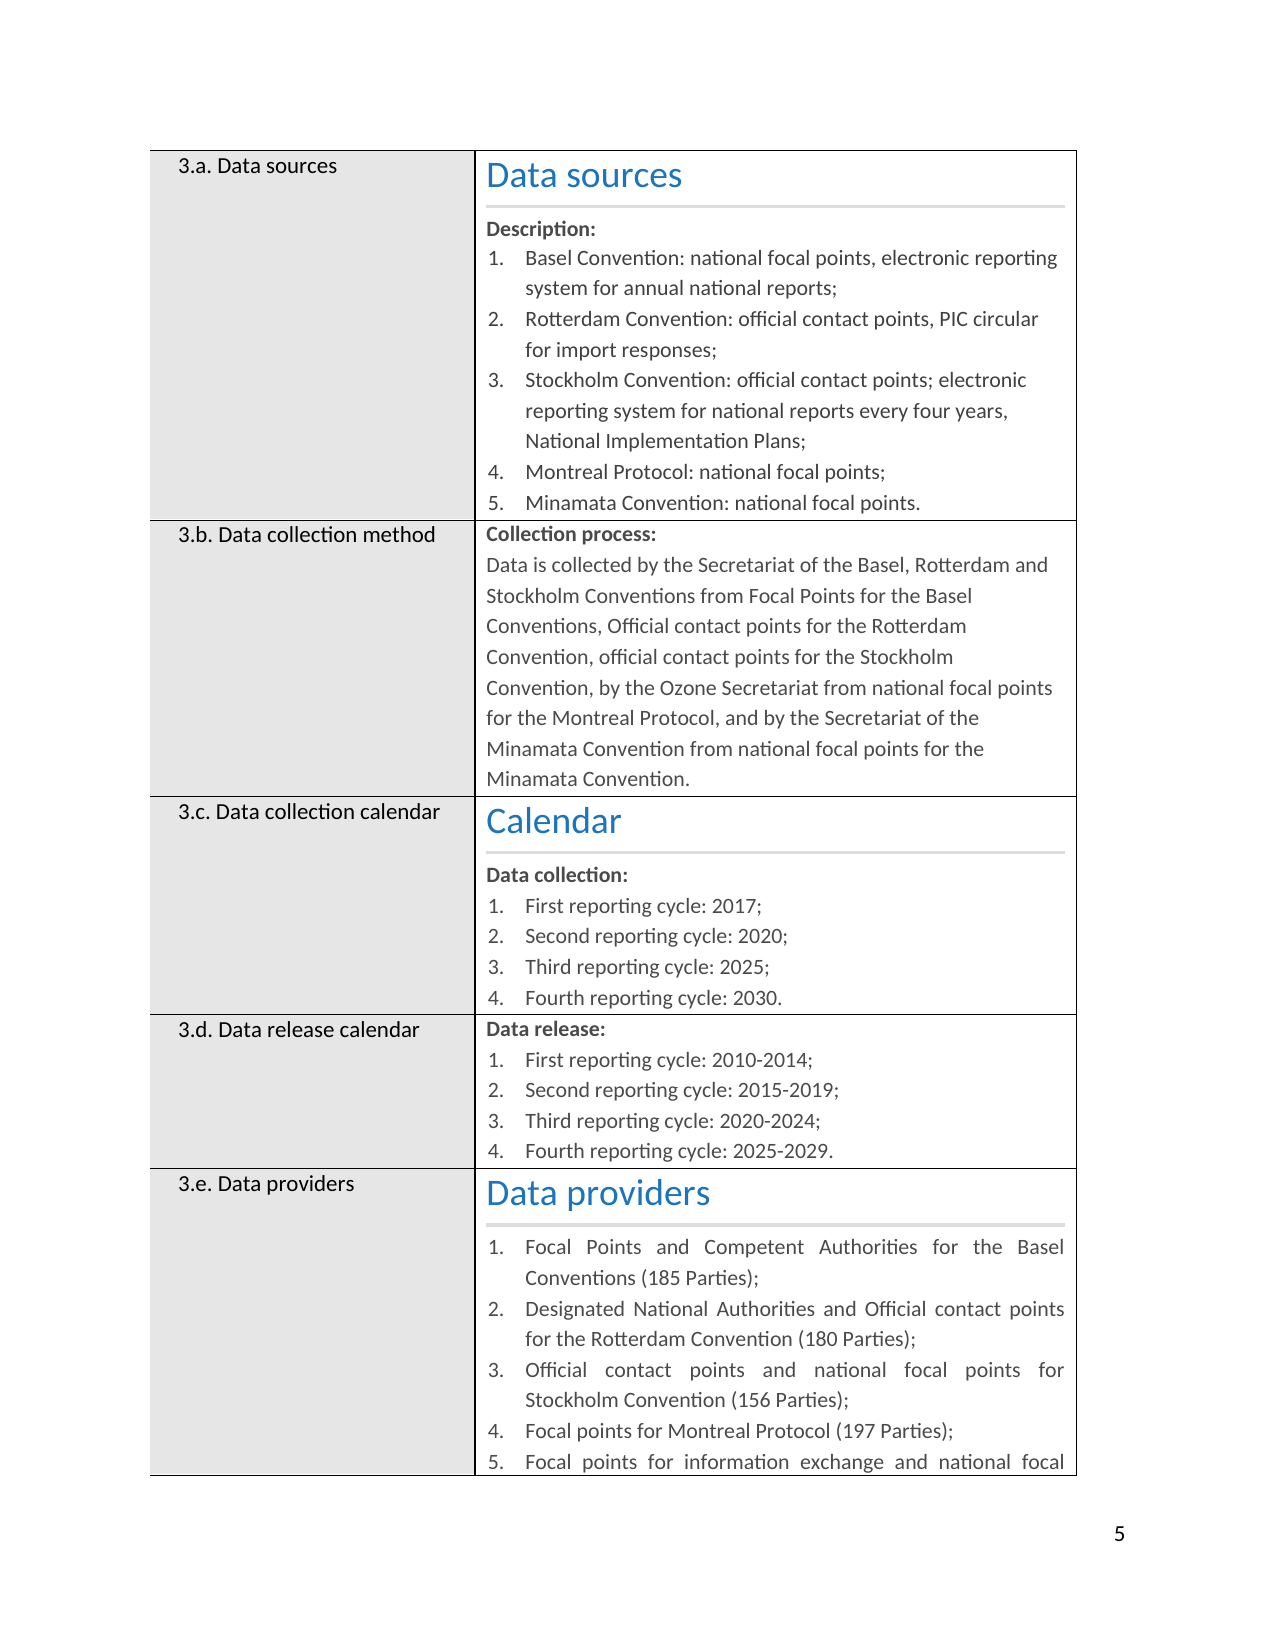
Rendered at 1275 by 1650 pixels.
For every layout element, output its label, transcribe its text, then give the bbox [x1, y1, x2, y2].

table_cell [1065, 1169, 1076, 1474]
table_cell Collection process: Data is collected by the Secretariat of the Basel, Rotterdam and Stockholm Conventions from Focal Points for the Basel Conventions, Official contact points for the Rotterdam Convention, official contact points for the Stockholm Convention, by the Ozone Secretariat from national focal points for the Montreal Protocol, and by the Secretariat of the Minamata Convention from national focal points for the Minamata Convention. [476, 521, 1076, 796]
table_cell 3.c. Data collection calendar [150, 797, 474, 1014]
table_cell 3.b. Data collection method [150, 521, 474, 796]
table_cell Data sources Description: Basel Convention: national focal points, electronic reporting system for annual national reports; Rotterdam Convention: official contact points, PIC circular for import responses; Stockholm Convention: official contact points; electronic reporting system for national reports every four years, National Implementation Plans; Montreal Protocol: national focal points; Minamata Convention: national focal points. [476, 151, 1076, 519]
table_cell 3.e. Data providers [150, 1169, 474, 1474]
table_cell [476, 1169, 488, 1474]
table_cell 3.a. Data sources [150, 151, 474, 519]
table_cell 3.d. Data release calendar [150, 1015, 474, 1168]
table_cell Data release: First reporting cycle: 2010-2014; Second reporting cycle: 2015-2019; Third reporting cycle: 2020-2024; Fourth reporting cycle: 2025-2029. [476, 1015, 1076, 1168]
table_cell Calendar Data collection: First reporting cycle: 2017; Second reporting cycle: 2020; Third reporting cycle: 2025; Fourth reporting cycle: 2030. [476, 797, 1076, 1014]
